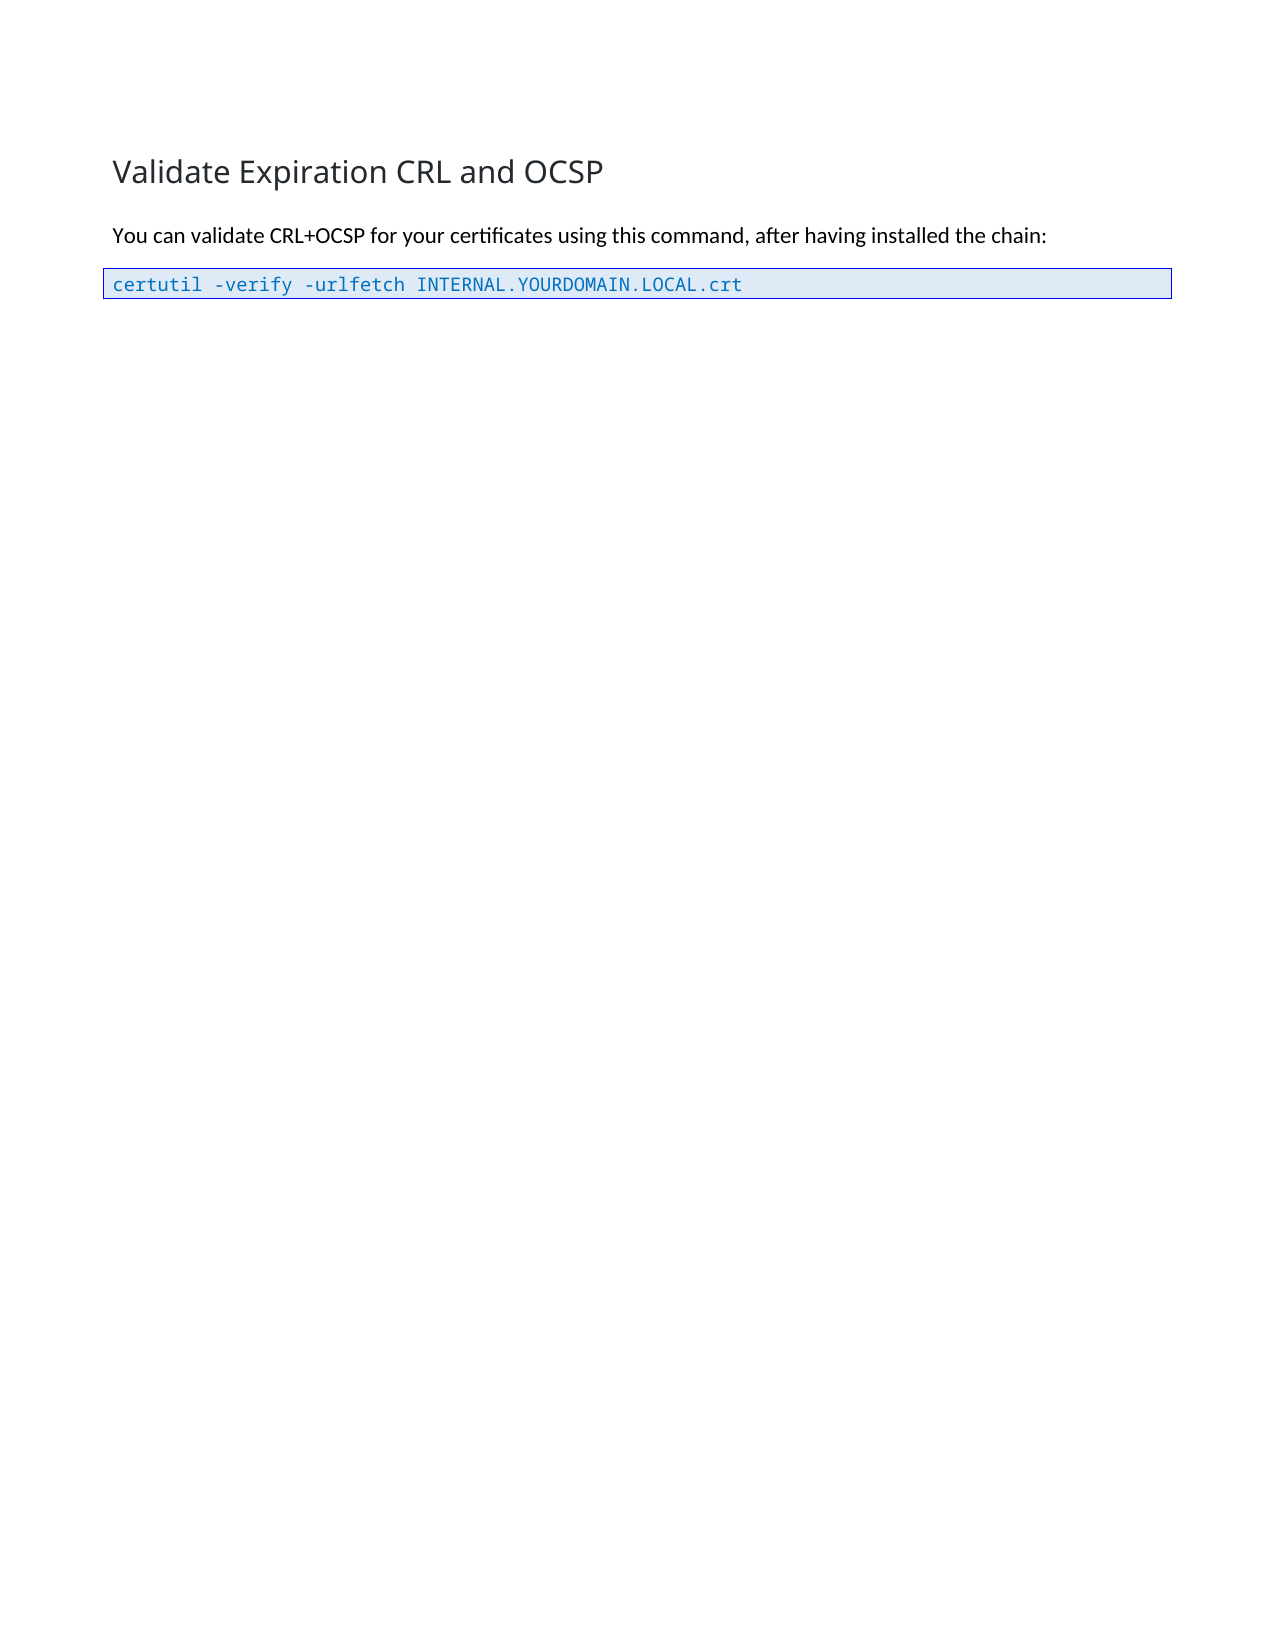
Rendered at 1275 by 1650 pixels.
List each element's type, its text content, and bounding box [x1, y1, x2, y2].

subtitle Validate Expiration CRL and OCSP [112, 150, 1162, 193]
text certutil -verify -urlfetch INTERNAL.YOURDOMAIN.LOCAL.crt [104, 269, 1171, 298]
text You can validate CRL+OCSP for your certificates using this command, after having installed the chain: [112, 221, 1162, 249]
